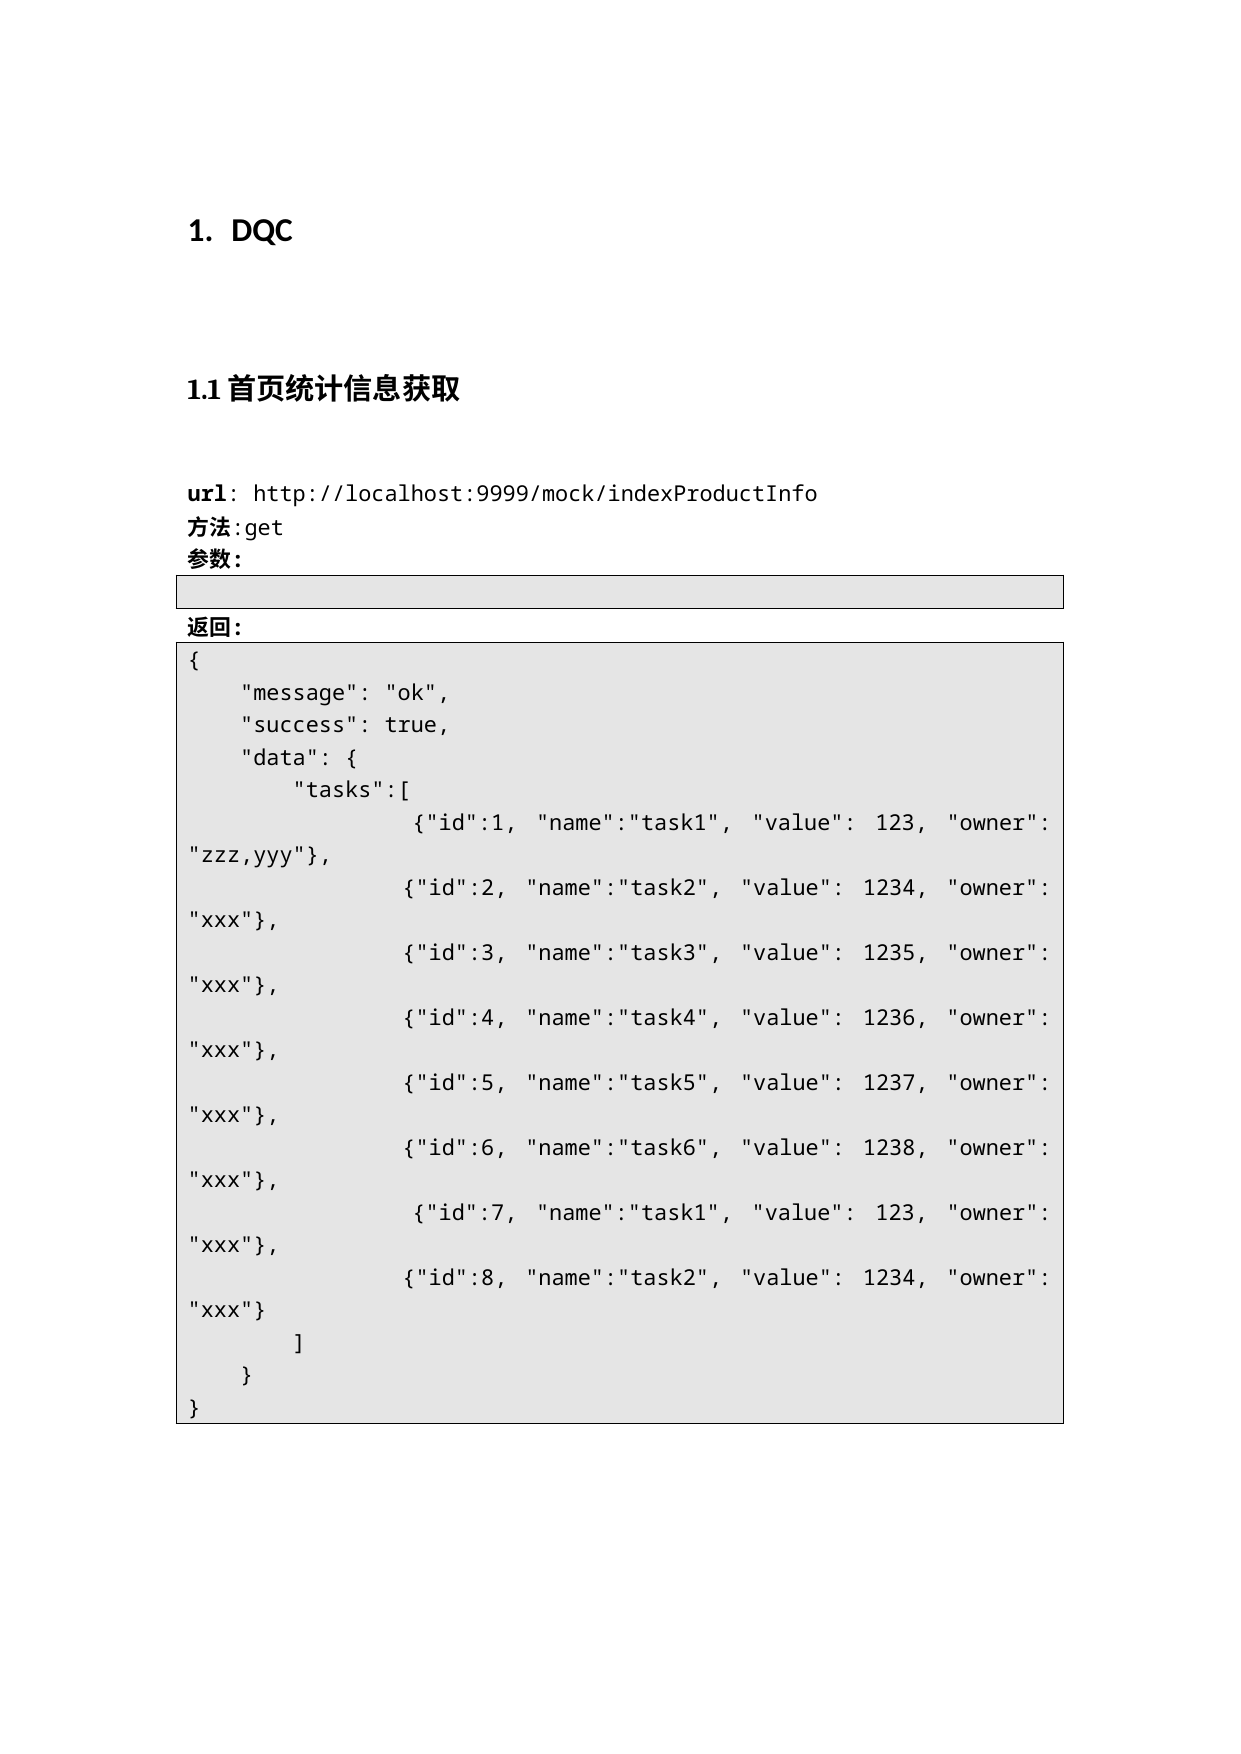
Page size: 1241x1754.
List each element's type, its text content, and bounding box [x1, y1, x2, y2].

text 方法:get [187, 509, 1053, 542]
text 返回: [187, 609, 1053, 642]
subtitle 1.1首页统计信息获取 [187, 354, 1053, 419]
text url: http://localhost:9999/mock/indexProductInfo [187, 477, 1053, 509]
subtitle DQC [187, 197, 1053, 262]
text 参数: [187, 542, 1053, 574]
table_header [177, 576, 1063, 608]
table_header { "message": "ok", "success": true, "data": { "tasks":[ {"id":1, "name":"task1", "value": 123, "owner": "zzz,yyy"}, {"id":2, "name":"task2", "value": 1234, "owner": "xxx"}, {"id":3, "name":"task3", "value": 1235, "owner": "xxx"}, {"id":4, "name":"task4", "value": 1236, "owner": "xxx"}, {"id":5, "name":"task5", "value": 1237, "owner": "xxx"}, {"id":6, "name":"task6", "value": 1238, "owner": "xxx"}, {"id":7, "name":"task1", "value": 123, "owner": "xxx"}, {"id":8, "name":"task2", "value": 1234, "owner": "xxx"} ] } } [177, 643, 1063, 1423]
